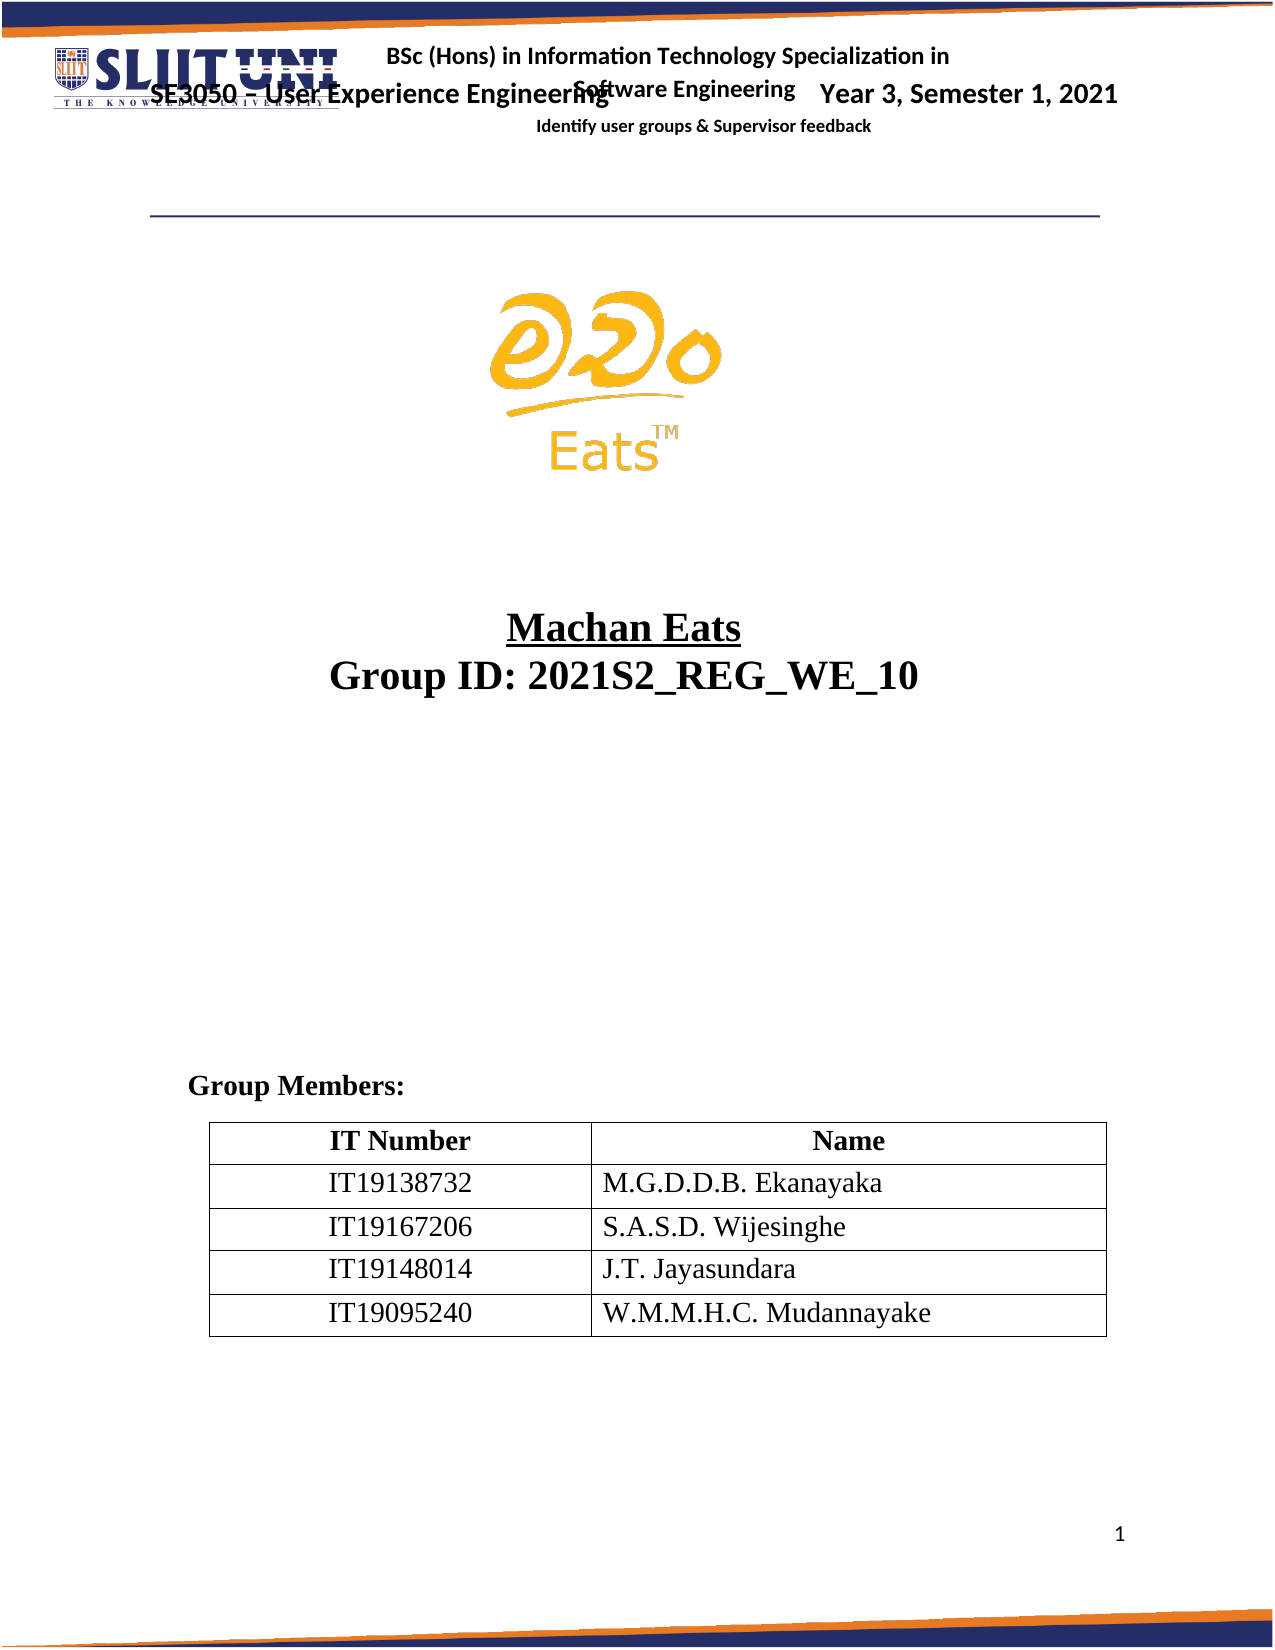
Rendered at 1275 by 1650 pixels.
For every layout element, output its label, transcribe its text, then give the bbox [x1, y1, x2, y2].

table_cell IT19095240 [210, 1295, 591, 1336]
table_header Name [592, 1123, 1106, 1164]
table_cell M.G.D.D.B. Ekanayaka [592, 1165, 1106, 1208]
table_cell IT19138732 [210, 1165, 591, 1208]
picture [3, 2, 1273, 42]
table_cell S.A.S.D. Wijesinghe [592, 1209, 1106, 1250]
picture [53, 48, 339, 109]
table_cell IT19167206 [210, 1209, 591, 1250]
picture [445, 225, 766, 546]
text Group ID: 2021S2_REG_WE_10 [177, 651, 1070, 699]
text Machan Eats [177, 603, 1070, 651]
table_header IT Number [210, 1123, 591, 1164]
table_cell W.M.M.H.C. Mudannayake [592, 1295, 1106, 1336]
text Group Members: [187, 1068, 1070, 1101]
table_cell IT19148014 [210, 1251, 591, 1294]
table_cell J.T. Jayasundara [592, 1251, 1106, 1294]
picture [332, 87, 339, 100]
